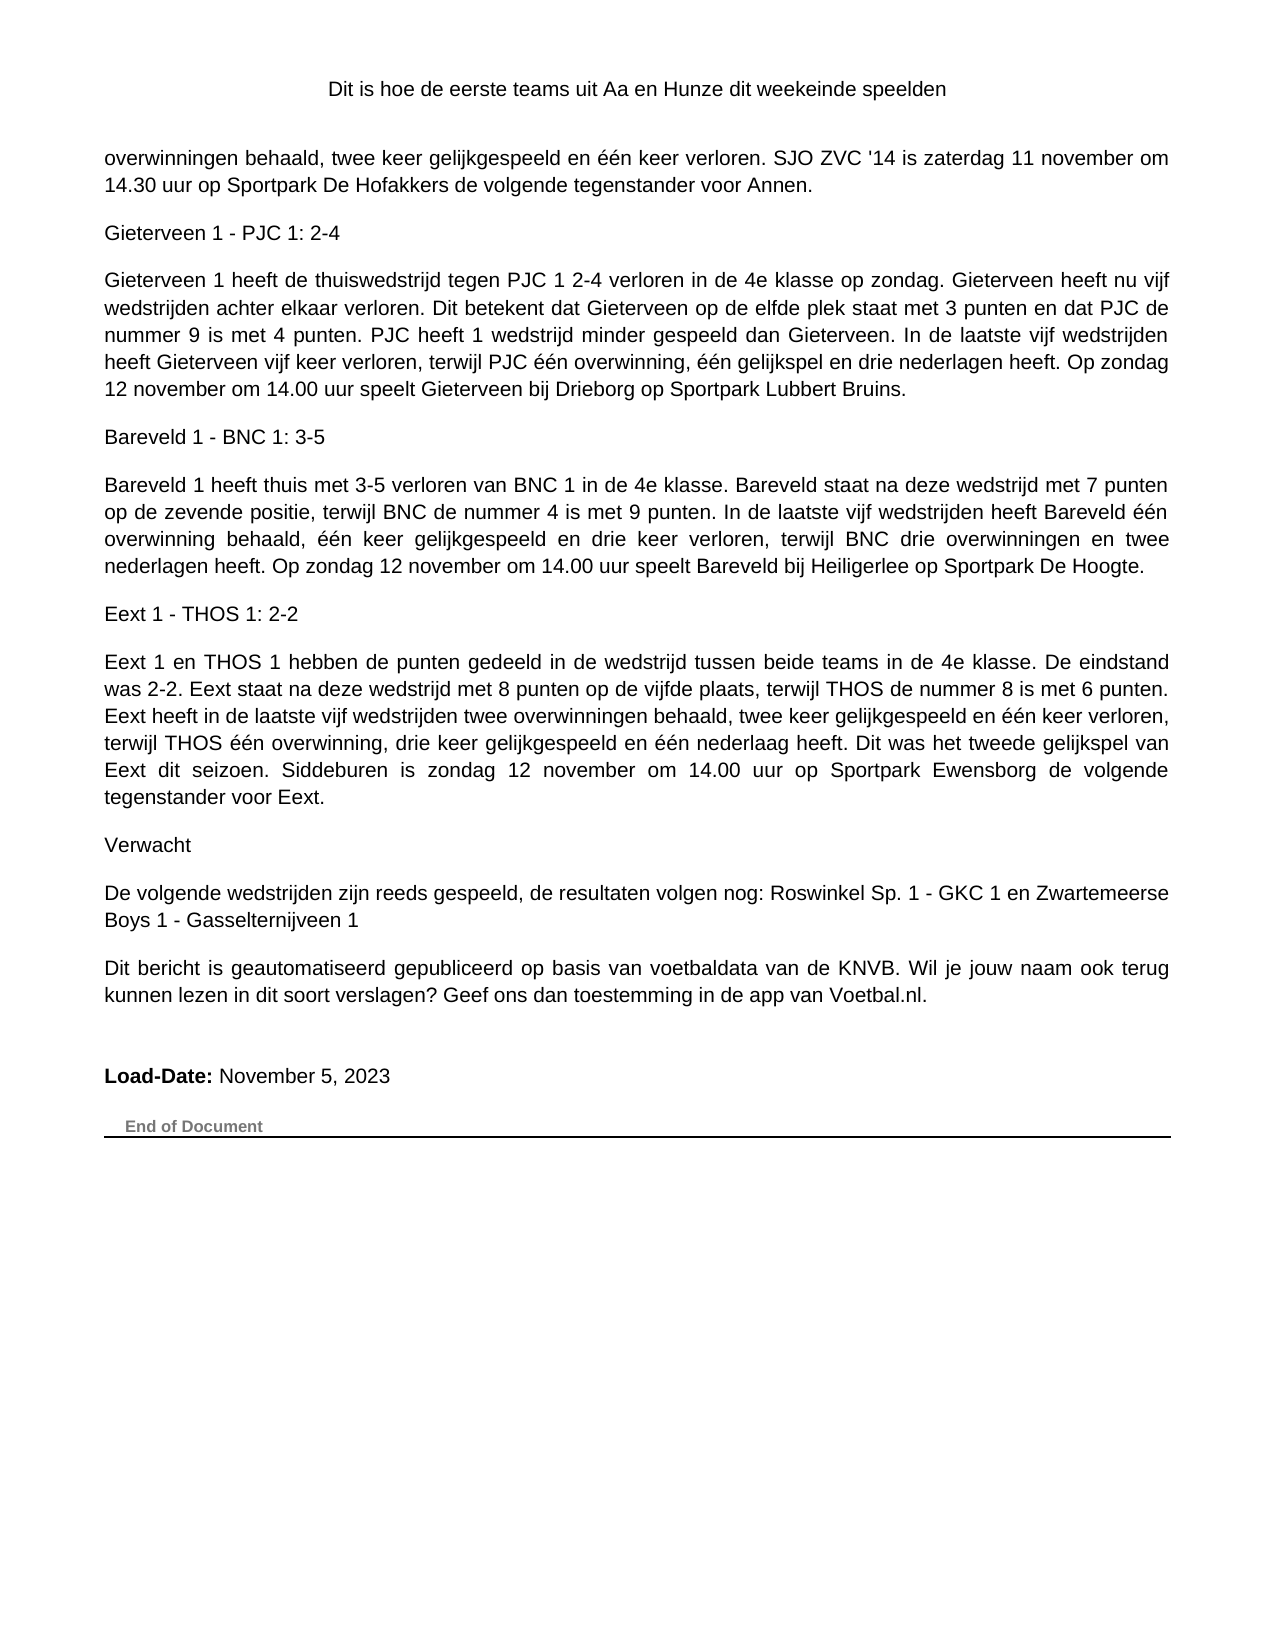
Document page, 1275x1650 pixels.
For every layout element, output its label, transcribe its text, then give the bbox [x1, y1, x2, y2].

text Verwacht [104, 830, 1171, 857]
text Gieterveen 1 - PJC 1: 2-4 [104, 217, 1171, 244]
text Gieterveen 1 heeft de thuiswedstrijd tegen PJC 1 2-4 verloren in de 4e klasse op zondag. Gieterveen heeft nu vijf wedstrijden achter elkaar verloren. Dit betekent dat Gieterveen op de elfde plek staat met 3 punten en dat PJC de nummer 9 is met 4 punten. PJC heeft 1 wedstrijd minder gespeeld dan Gieterveen. In de laatste vijf wedstrijden heeft Gieterveen vijf keer verloren, terwijl PJC één overwinning, één gelijkspel en drie nederlagen heeft. Op zondag 12 november om 14.00 uur speelt Gieterveen bij Drieborg op Sportpark Lubbert Bruins. [104, 265, 1171, 401]
text Bareveld 1 heeft thuis met 3-5 verloren van BNC 1 in de 4e klasse. Bareveld staat na deze wedstrijd met 7 punten op de zevende positie, terwijl BNC de nummer 4 is met 9 punten. In de laatste vijf wedstrijden heeft Bareveld één overwinning behaald, één keer gelijkgespeeld en drie keer verloren, terwijl BNC drie overwinningen en twee nederlagen heeft. Op zondag 12 november om 14.00 uur speelt Bareveld bij Heiligerlee op Sportpark De Hoogte. [104, 469, 1171, 578]
text Bareveld 1 - BNC 1: 3-5 [104, 421, 1171, 448]
text End of Document [125, 1116, 1171, 1136]
text De volgende wedstrijden zijn reeds gespeeld, de resultaten volgen nog: Roswinkel Sp. 1 - GKC 1 en Zwartemeerse Boys 1 - Gasselternijveen 1 [104, 878, 1171, 932]
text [104, 142, 1171, 196]
text Eext 1 - THOS 1: 2-2 [104, 598, 1171, 626]
text Dit bericht is geautomatiseerd gepubliceerd op basis van voetbaldata van de KNVB. Wil je jouw naam ook terug kunnen lezen in dit soort verslagen? Geef ons dan toestemming in de app van Voetbal.nl. [104, 953, 1171, 1007]
text Eext 1 en THOS 1 hebben de punten gedeeld in de wedstrijd tussen beide teams in de 4e klasse. De eindstand was 2-2. Eext staat na deze wedstrijd met 8 punten op de vijfde plaats, terwijl THOS de nummer 8 is met 6 punten. Eext heeft in de laatste vijf wedstrijden twee overwinningen behaald, twee keer gelijkgespeeld en één keer verloren, terwijl THOS één overwinning, drie keer gelijkgespeeld en één nederlaag heeft. Dit was het tweede gelijkspel van Eext dit seizoen. Siddeburen is zondag 12 november om 14.00 uur op Sportpark Ewensborg de volgende tegenstander voor Eext. [104, 646, 1171, 809]
text Load-Date: November 5, 2023 [104, 1032, 1171, 1088]
